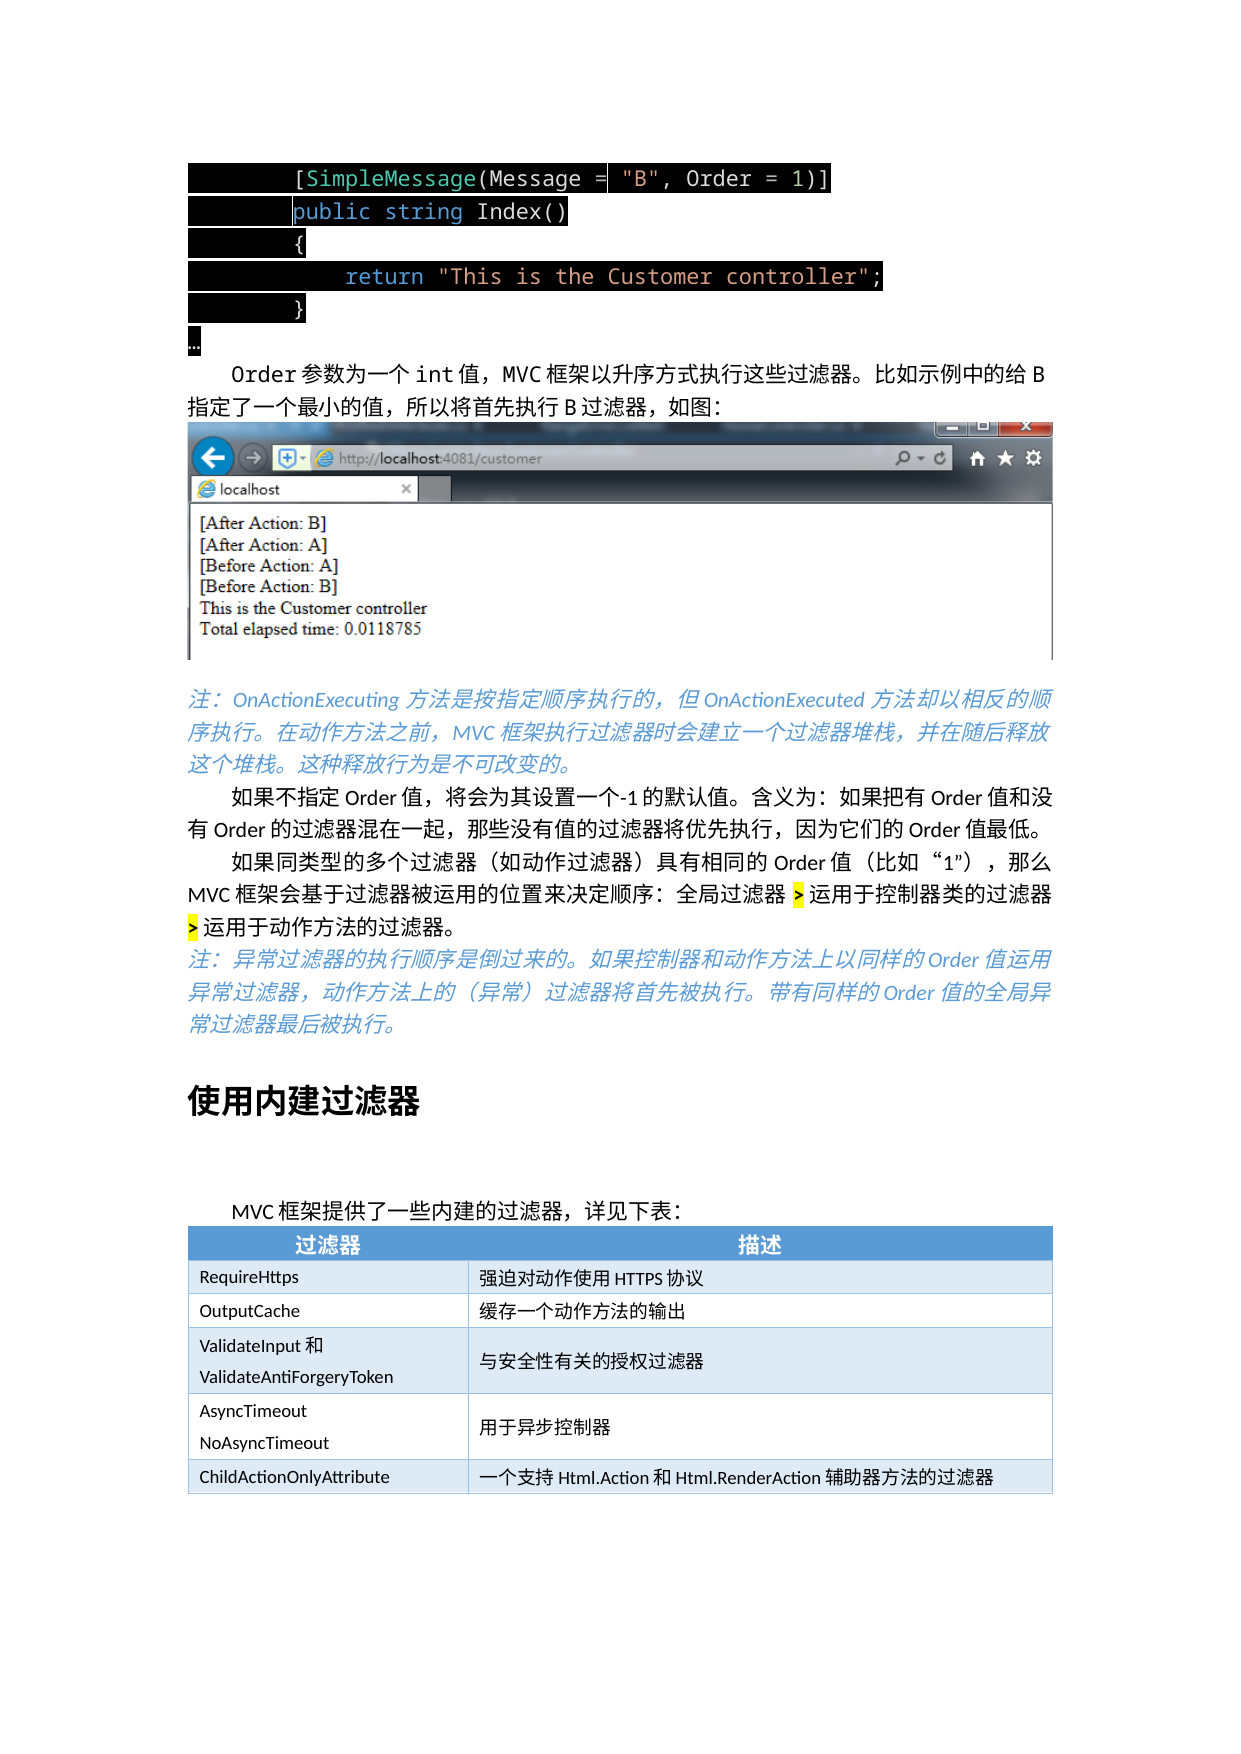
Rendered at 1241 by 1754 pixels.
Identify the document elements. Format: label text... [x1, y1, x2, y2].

text MVC框架提供了一些内建的过滤器，详见下表： [187, 1194, 1053, 1226]
table_cell RequireHttps [189, 1261, 468, 1293]
table_cell AsyncTimeout NoAsyncTimeout [189, 1394, 468, 1459]
picture [187, 422, 1053, 660]
text Order参数为一个int值，MVC框架以升序方式执行这些过滤器。比如示例中的给B指定了一个最小的值，所以将首先执行B过滤器，如图： [187, 357, 1053, 422]
table_cell 用于异步控制器 [469, 1394, 1052, 1459]
table_cell OutputCache [189, 1294, 468, 1327]
text { [187, 227, 1053, 259]
text [SimpleMessage(Message = "B", Order = 1)] [187, 162, 1053, 194]
text } [187, 292, 1053, 324]
table_header 描述 [469, 1227, 1052, 1260]
subtitle 使用内建过滤器 [187, 1067, 1053, 1132]
text … [187, 324, 1053, 357]
text public string Index() [187, 194, 1053, 227]
text 如果不指定Order值，将会为其设置一个-1的默认值。含义为：如果把有Order值和没有Order的过滤器混在一起，那些没有值的过滤器将优先执行，因为它们的Order值最低。 [187, 779, 1053, 844]
text 注：OnActionExecuting方法是按指定顺序执行的，但OnActionExecuted方法却以相反的顺序执行。在动作方法之前，MVC框架执行过滤器时会建立一个过滤器堆栈，并在随后释放这个堆栈。这种释放行为是不可改变的。 [187, 682, 1053, 779]
text return "This is the Customer controller"; [187, 259, 1053, 292]
table_cell ValidateInput 和 ValidateAntiForgeryToken [189, 1328, 468, 1393]
table_cell 缓存一个动作方法的输出 [469, 1294, 1052, 1327]
table_cell 一个支持Html.Action和Html.RenderAction辅助器方法的过滤器 [469, 1460, 1052, 1492]
text 如果同类型的多个过滤器（如动作过滤器）具有相同的Order值（比如“1”），那么MVC框架会基于过滤器被运用的位置来决定顺序：全局过滤器 > 运用于控制器类的过滤器 > 运用于动作方法的过滤器。 [187, 844, 1053, 942]
table_cell ChildActionOnlyAttribute [189, 1460, 468, 1492]
table_cell 与安全性有关的授权过滤器 [469, 1328, 1052, 1393]
text 注：异常过滤器的执行顺序是倒过来的。如果控制器和动作方法上以同样的Order值运用异常过滤器，动作方法上的（异常）过滤器将首先被执行。带有同样的Order值的全局异常过滤器最后被执行。 [187, 942, 1053, 1039]
table_header 过滤器 [189, 1227, 468, 1260]
table_cell 强迫对动作使用HTTPS协议 [469, 1261, 1052, 1293]
